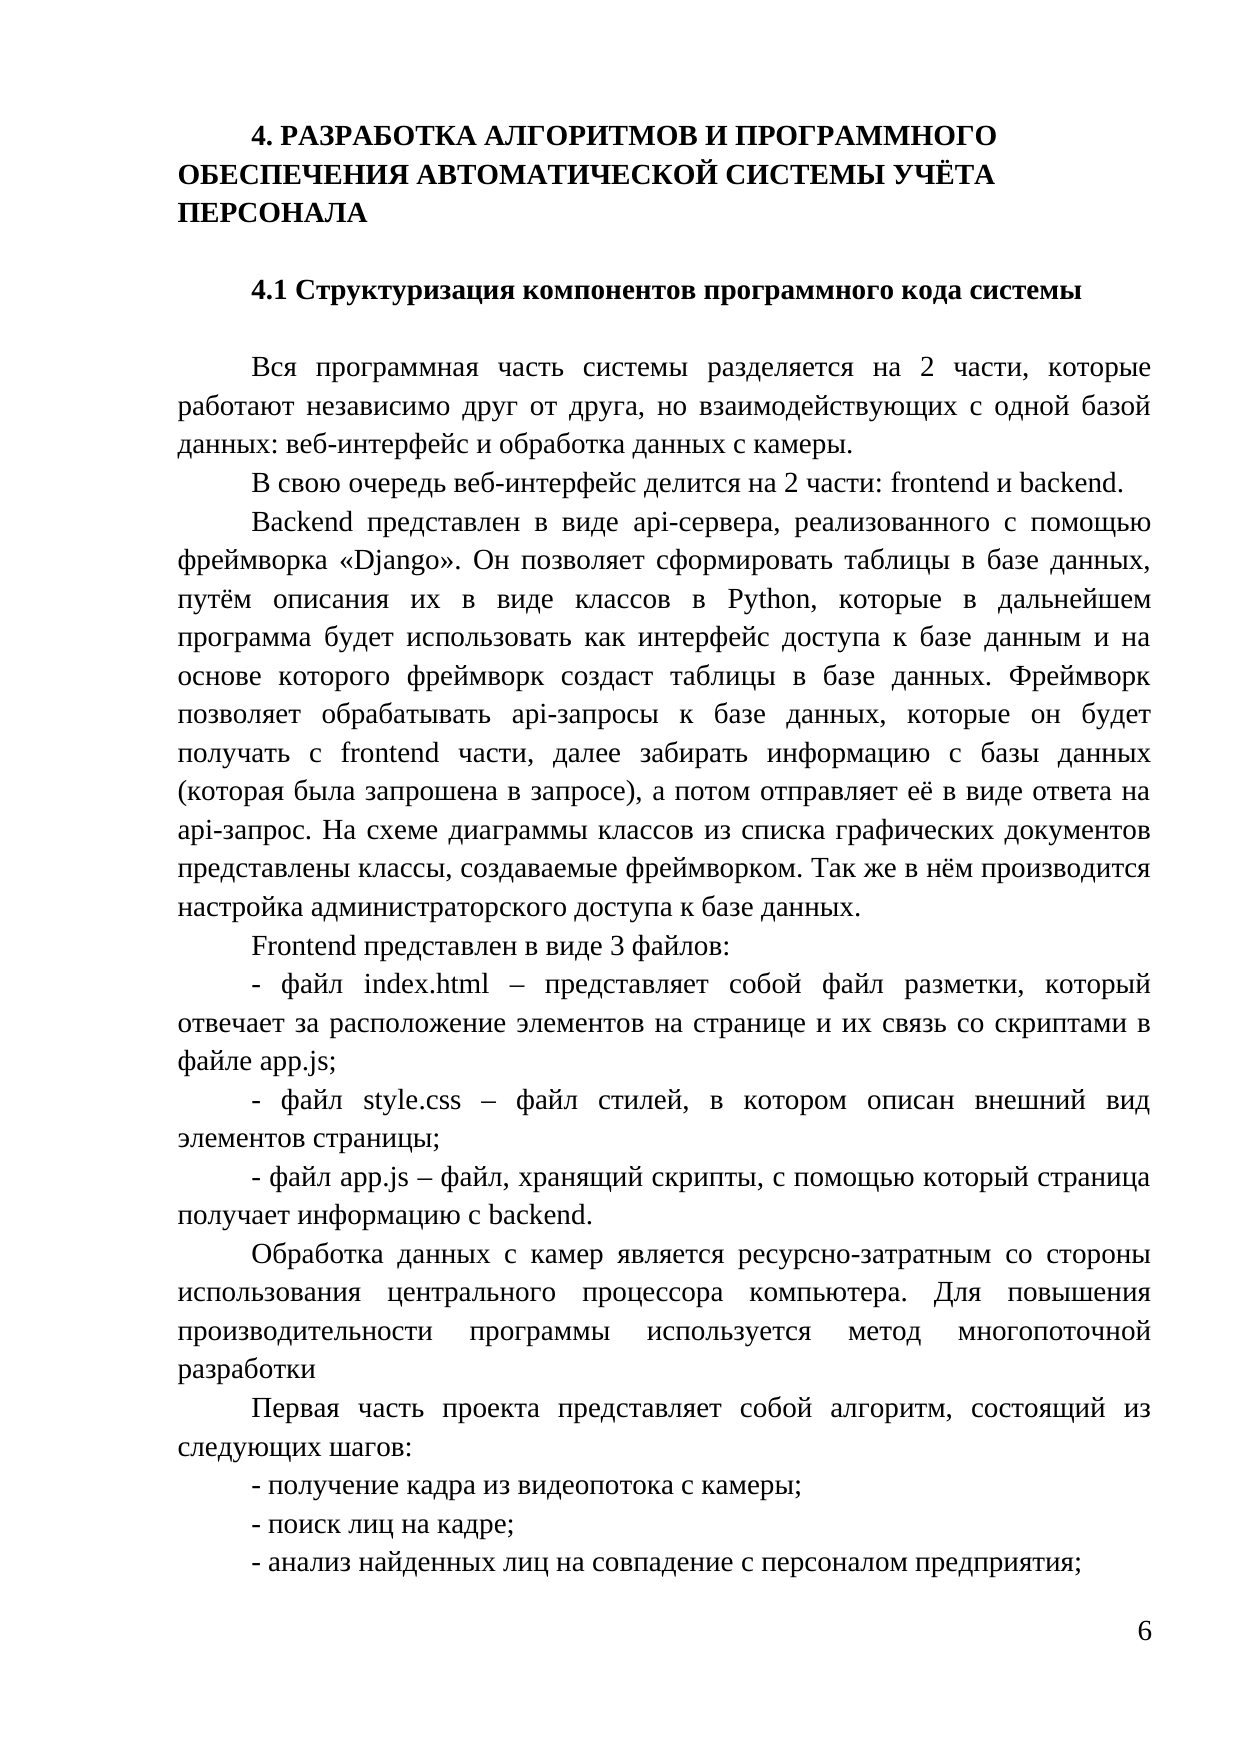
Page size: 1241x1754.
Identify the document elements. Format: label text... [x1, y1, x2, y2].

text - анализ найденных лиц на совпадение с персоналом предприятия; [177, 1544, 1152, 1578]
text - файл style.css – файл стилей, в котором описан внешний вид элементов страницы; [177, 1082, 1152, 1154]
text - поиск лиц на кадре; [177, 1506, 1152, 1539]
text В свою очередь веб-интерфейс делится на 2 части: frontend и backend. [177, 465, 1152, 499]
text - файл index.html – представляет собой файл разметки, который отвечает за расположение элементов на странице и их связь со скриптами в файле app.js; [177, 966, 1152, 1077]
text Первая часть проекта представляет собой алгоритм, состоящий из следующих шагов: [177, 1390, 1152, 1462]
text - получение кадра из видеопотока с камеры; [177, 1467, 1152, 1501]
text Backend представлен в виде api-сервера, реализованного с помощью фреймворка «Django». Он позволяет сформировать таблицы в базе данных, путём описания их в виде классов в Python, которые в дальнейшем программа будет использовать как интерфейс доступа к базе данным и на основе которого фреймворк создаст таблицы в базе данных. Фреймворк позволяет обрабатывать api-запросы к базе данных, которые он будет получать с frontend части, далее забирать информацию с базы данных (которая была запрошена в запросе), а потом отправляет её в виде ответа на api-запрос. На схеме диаграммы классов из списка графических документов представлены классы, создаваемые фреймворком. Так же в нём производится настройка администраторского доступа к базе данных. [177, 504, 1152, 923]
text 4. РАЗРАБОТКА АЛГОРИТМОВ И ПРОГРАММНОГО ОБЕСПЕЧЕНИЯ АВТОМАТИЧЕСКОЙ СИСТЕМЫ УЧЁТА ПЕРСОНАЛА [177, 118, 1152, 229]
text Вся программная часть системы разделяется на 2 части, которые работают независимо друг от друга, но взаимодействующих с одной базой данных: веб-интерфейс и обработка данных с камеры. [177, 349, 1152, 460]
text Frontend представлен в виде 3 файлов: [177, 928, 1152, 961]
text 4.1 Структуризация компонентов программного кода системы [177, 272, 1152, 306]
text Обработка данных с камер является ресурсно-затратным со стороны использования центрального процессора компьютера. Для повышения производительности программы используется метод многопоточной разработки [177, 1236, 1152, 1385]
text - файл app.js – файл, хранящий скрипты, с помощью который страница получает информацию с backend. [177, 1159, 1152, 1231]
